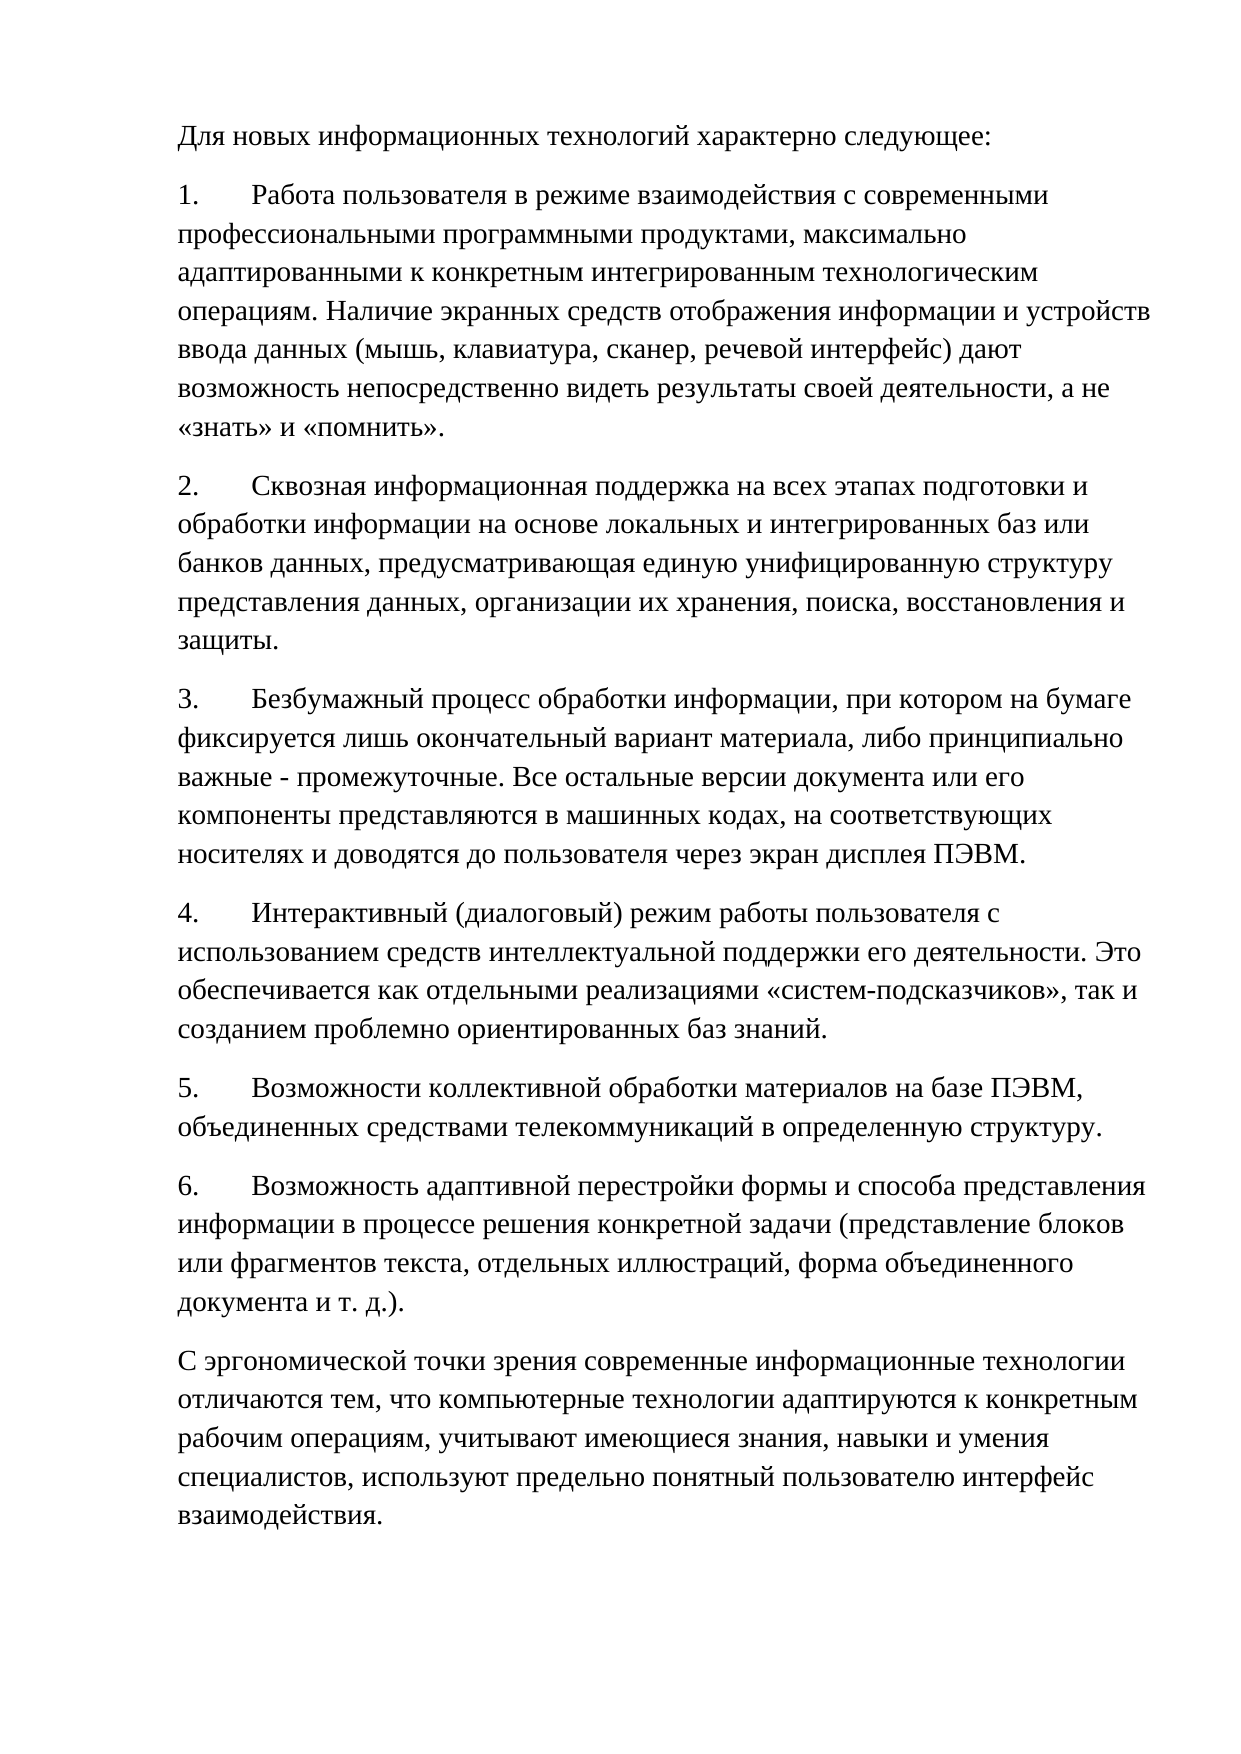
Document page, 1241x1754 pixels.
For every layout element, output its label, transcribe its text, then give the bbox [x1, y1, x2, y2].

text 2. Сквозная информационная поддержка на всех этапах подготовки и обработки информации на основе локальных и интегрированных баз или банков данных, предусматривающая единую унифицированную структуру представления данных, организации их хранения, поиска, восстановления и защиты. [177, 468, 1152, 656]
text 4. Интерактивный (диалоговый) режим работы пользователя с использованием средств интеллектуальной поддержки его деятельности. Это обеспечивается как отдельными реализациями «систем-подсказчиков», так и созданием проблемно ориентированных баз знаний. [177, 895, 1152, 1044]
text 1. Работа пользователя в режиме взаимодействия с современными профессиональными программными продуктами, максимально адаптированными к конкретным интегрированным технологическим операциям. Наличие экранных средств отображения информации и устройств ввода данных (мышь, клавиатура, сканер, речевой интерфейс) дают возможность непосредственно видеть результаты своей деятельности, а не «знать» и «помнить». [177, 177, 1152, 442]
text 3. Безбумажный процесс обработки информации, при котором на бумаге фиксируется лишь окончательный вариант материала, либо принципиально важные - промежуточные. Все остальные версии документа или его компоненты представляются в машинных кодах, на соответствующих носителях и доводятся до пользователя через экран дисплея ПЭВМ. [177, 682, 1152, 869]
text 6. Возможность адаптивной перестройки формы и способа представления информации в процессе решения конкретной задачи (представление блоков или фрагментов текста, отдельных иллюстраций, форма объединенного документа и т. д.). [177, 1168, 1152, 1317]
text 5. Возможности коллективной обработки материалов на базе ПЭВМ, объединенных средствами телекоммуникаций в определенную структуру. [177, 1070, 1152, 1142]
text Для новых информационных технологий характерно следующее: [177, 118, 1152, 152]
text С эргономической точки зрения современные информационные технологии отличаются тем, что компьютерные технологии адаптируются к конкретным рабочим операциям, учитывают имеющиеся знания, навыки и умения специалистов, используют предельно понятный пользователю интерфейс взаимодействия. [177, 1343, 1152, 1531]
